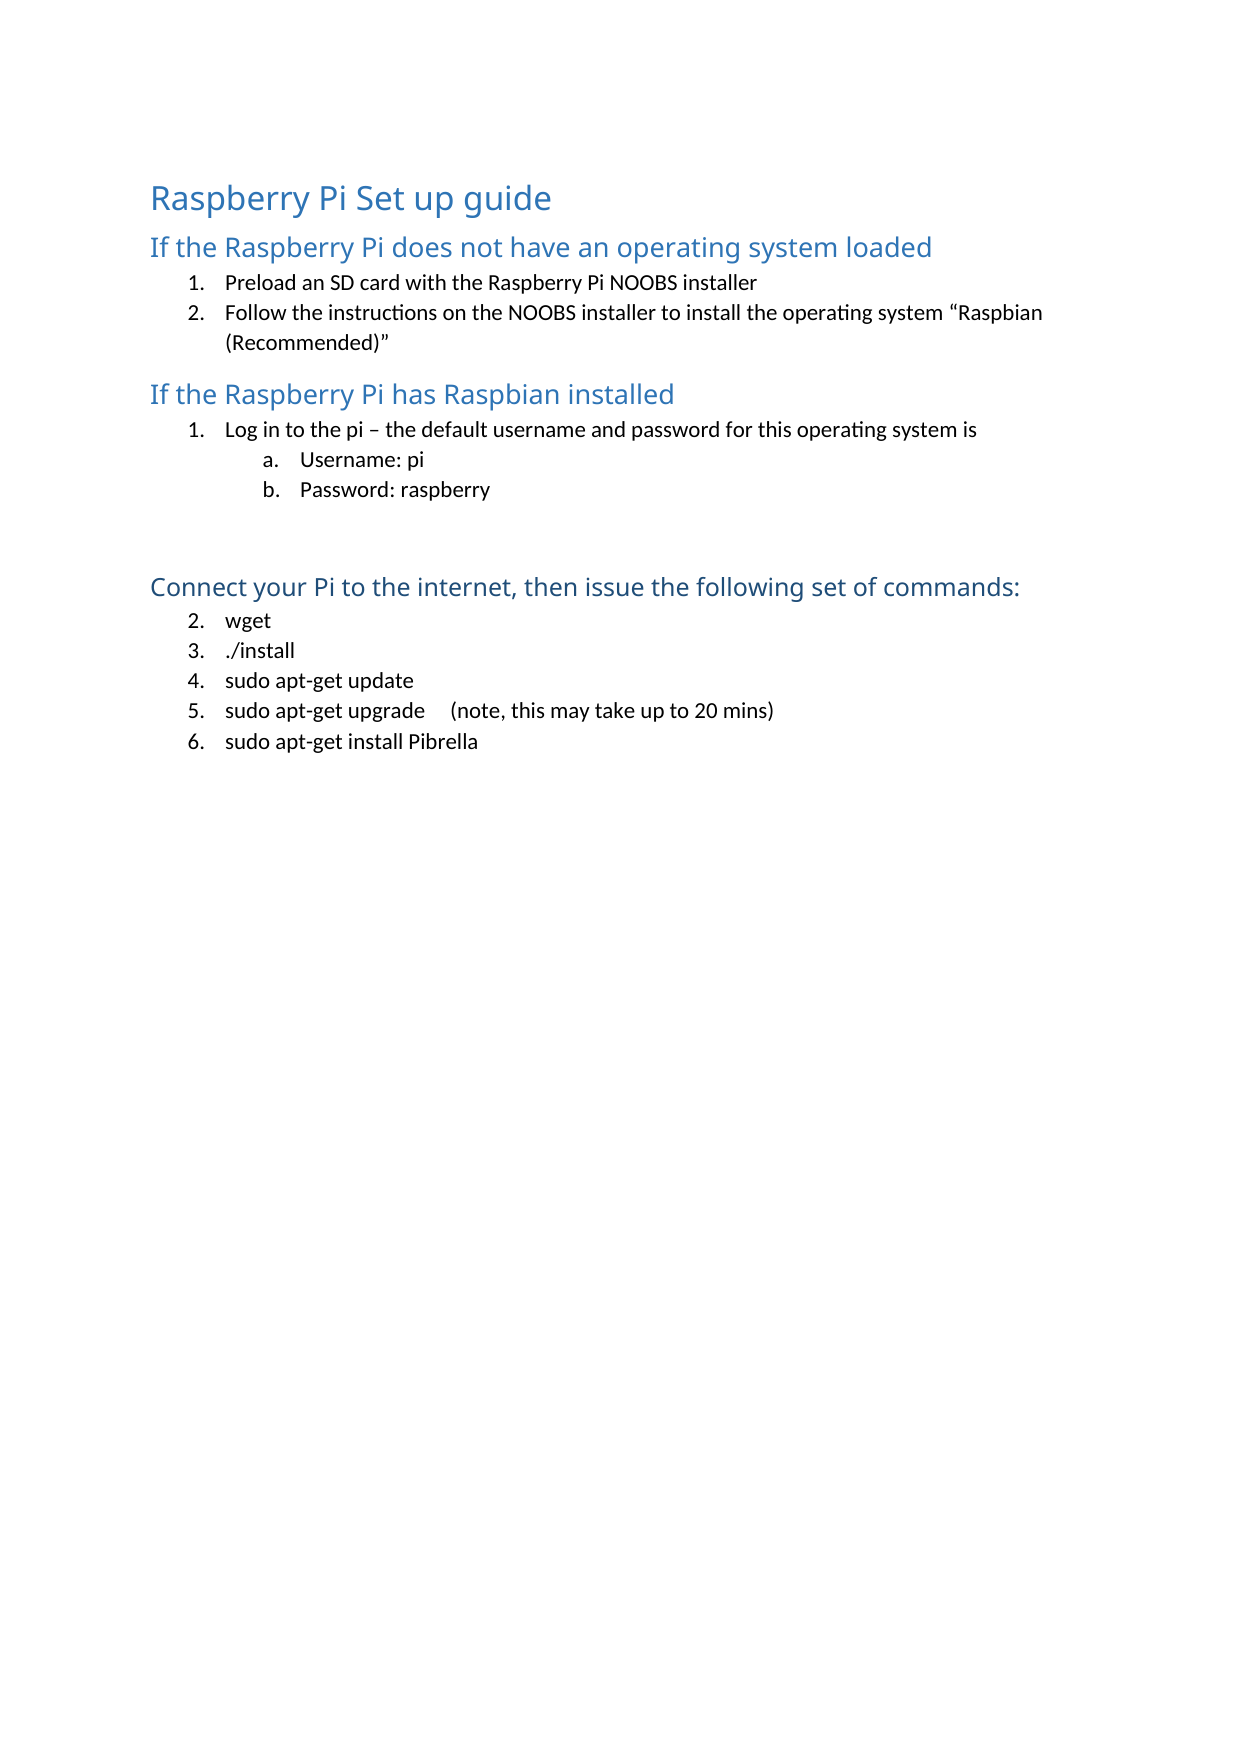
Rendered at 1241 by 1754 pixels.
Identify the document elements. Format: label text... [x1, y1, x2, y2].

list wget [187, 606, 1090, 634]
list sudo apt-get update [187, 666, 1090, 694]
list Log in to the pi – the default username and password for this operating system is [187, 415, 1090, 443]
list ./install [187, 636, 1090, 664]
subtitle If the Raspberry Pi has Raspbian installed [150, 375, 1090, 412]
subtitle Raspberry Pi Set up guide [150, 175, 1090, 220]
subtitle Connect your Pi to the internet, then issue the following set of commands: [150, 569, 1090, 603]
list Password: raspberry [262, 475, 1090, 503]
list Username: pi [262, 445, 1090, 473]
list sudo apt-get install Pibrella [187, 727, 1090, 755]
list sudo apt-get upgrade (note, this may take up to 20 mins) [187, 697, 1090, 724]
subtitle If the Raspberry Pi does not have an operating system loaded [150, 228, 1090, 265]
list Preload an SD card with the Raspberry Pi NOOBS installer [187, 268, 1090, 296]
list Follow the instructions on the NOOBS installer to install the operating system “Raspbian (Recommended)” [187, 298, 1090, 356]
